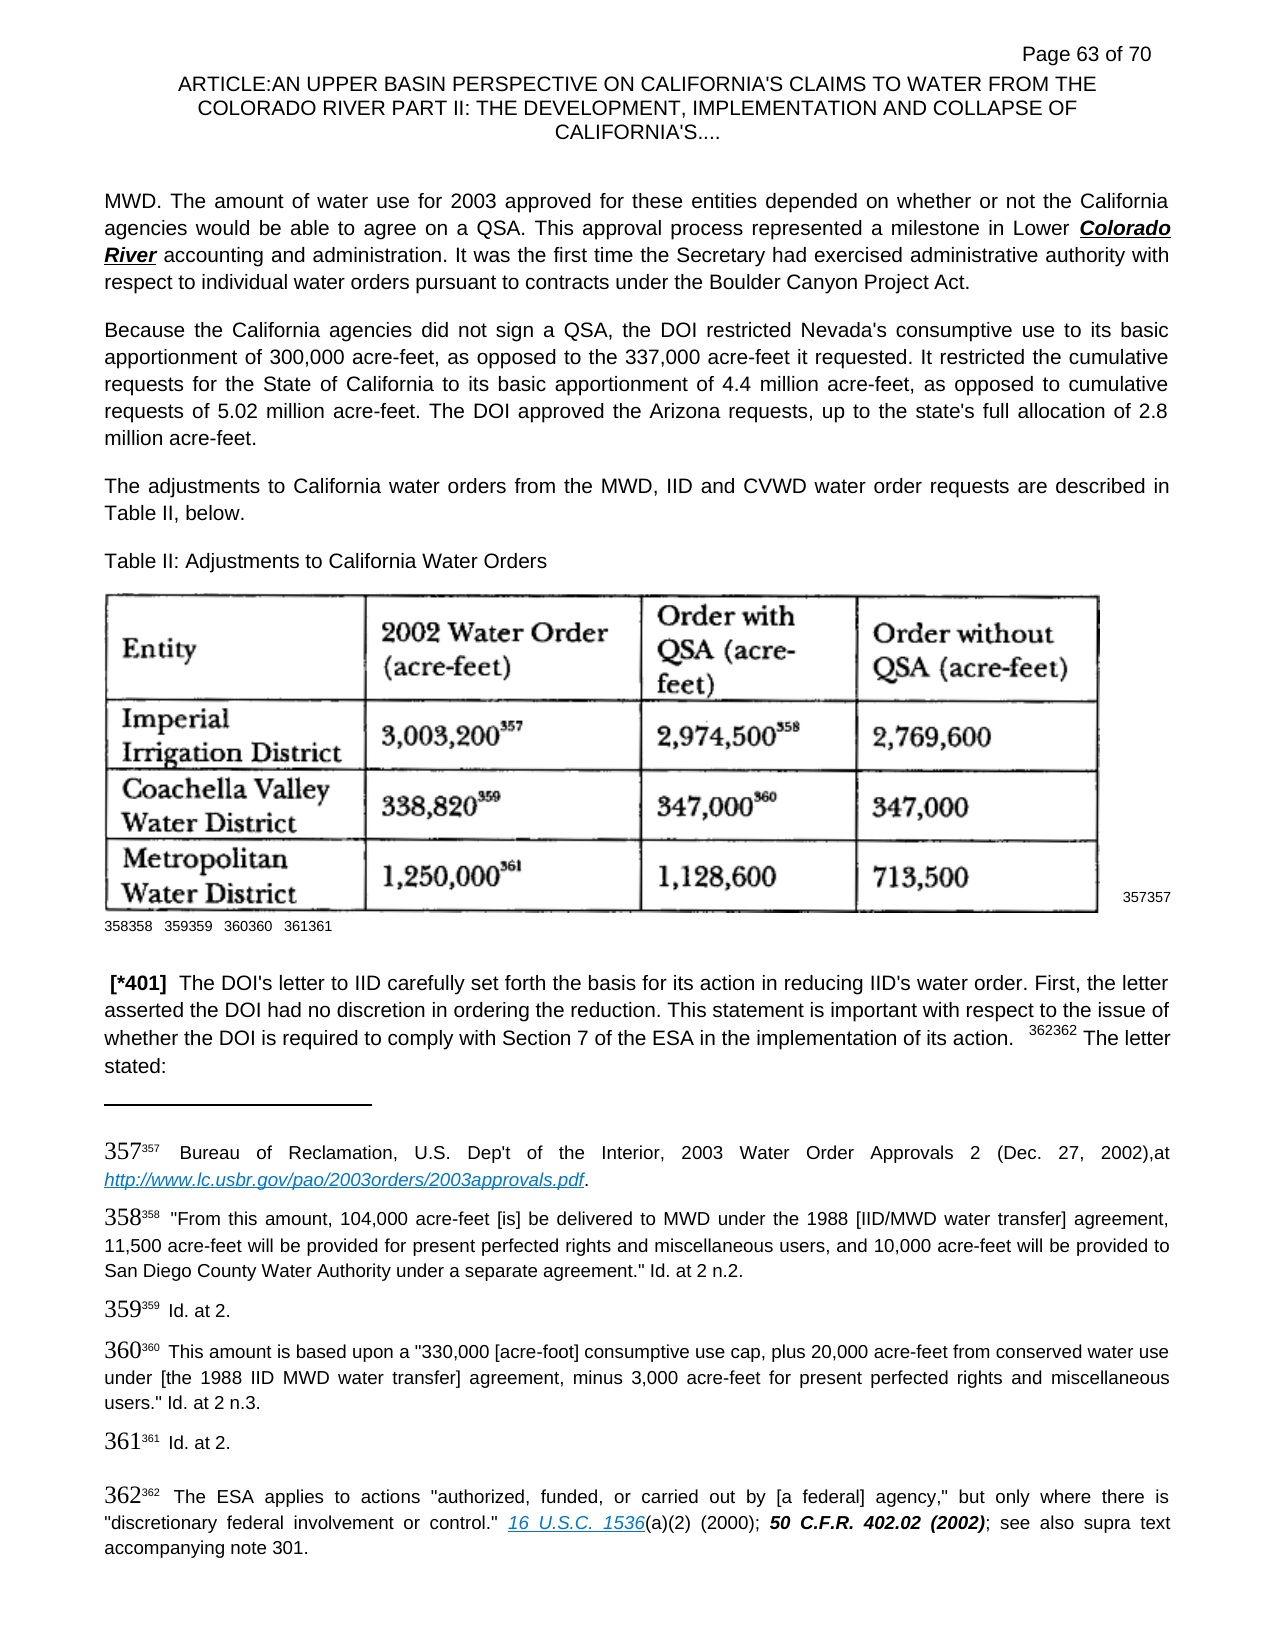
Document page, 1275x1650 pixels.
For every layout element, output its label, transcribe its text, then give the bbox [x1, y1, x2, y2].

text [*401] The DOI's letter to IID carefully set forth the basis for its action in reducing IID's water order. First, the letter asserted the DOI had no discretion in ordering the reduction. This statement is important with respect to the issue of whether the DOI is required to comply with Section 7 of the ESA in the implementation of its action. 362 The letter stated: [104, 967, 1171, 1077]
text Table II: Adjustments to California Water Orders [104, 546, 1171, 573]
text Because the California agencies did not sign a QSA, the DOI restricted Nevada's consumptive use to its basic apportionment of 300,000 acre-feet, as opposed to the 337,000 acre-feet it requested. It restricted the cumulative requests for the State of California to its basic apportionment of 4.4 million acre-feet, as opposed to cumulative requests of 5.02 million acre-feet. The DOI approved the Arizona requests, up to the state's full allocation of 2.8 million acre-feet. [104, 314, 1171, 450]
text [104, 185, 1171, 294]
text The adjustments to California water orders from the MWD, IID and CVWD water order requests are described in Table II, below. [104, 471, 1171, 525]
picture [104, 593, 1100, 913]
